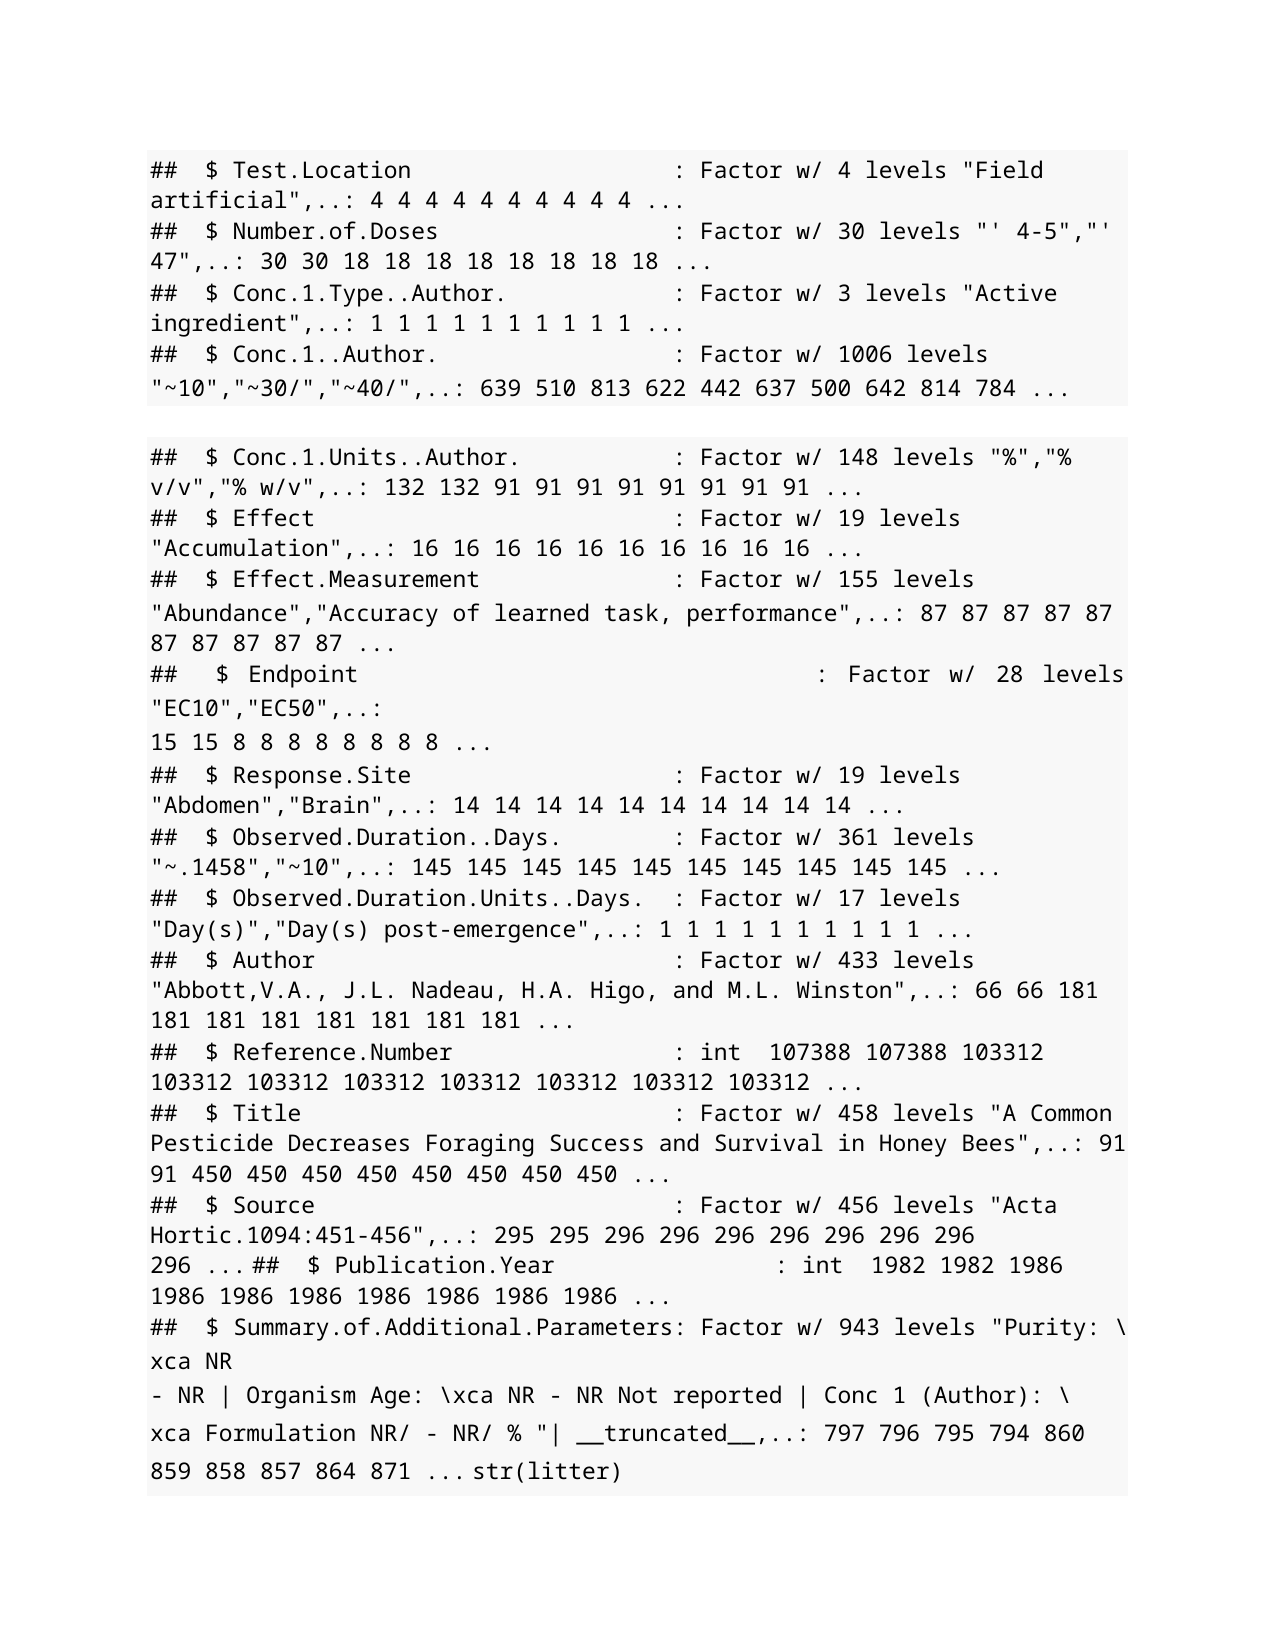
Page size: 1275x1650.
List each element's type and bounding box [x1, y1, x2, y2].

table_header [147, 437, 1128, 1496]
table_header [147, 150, 1128, 406]
